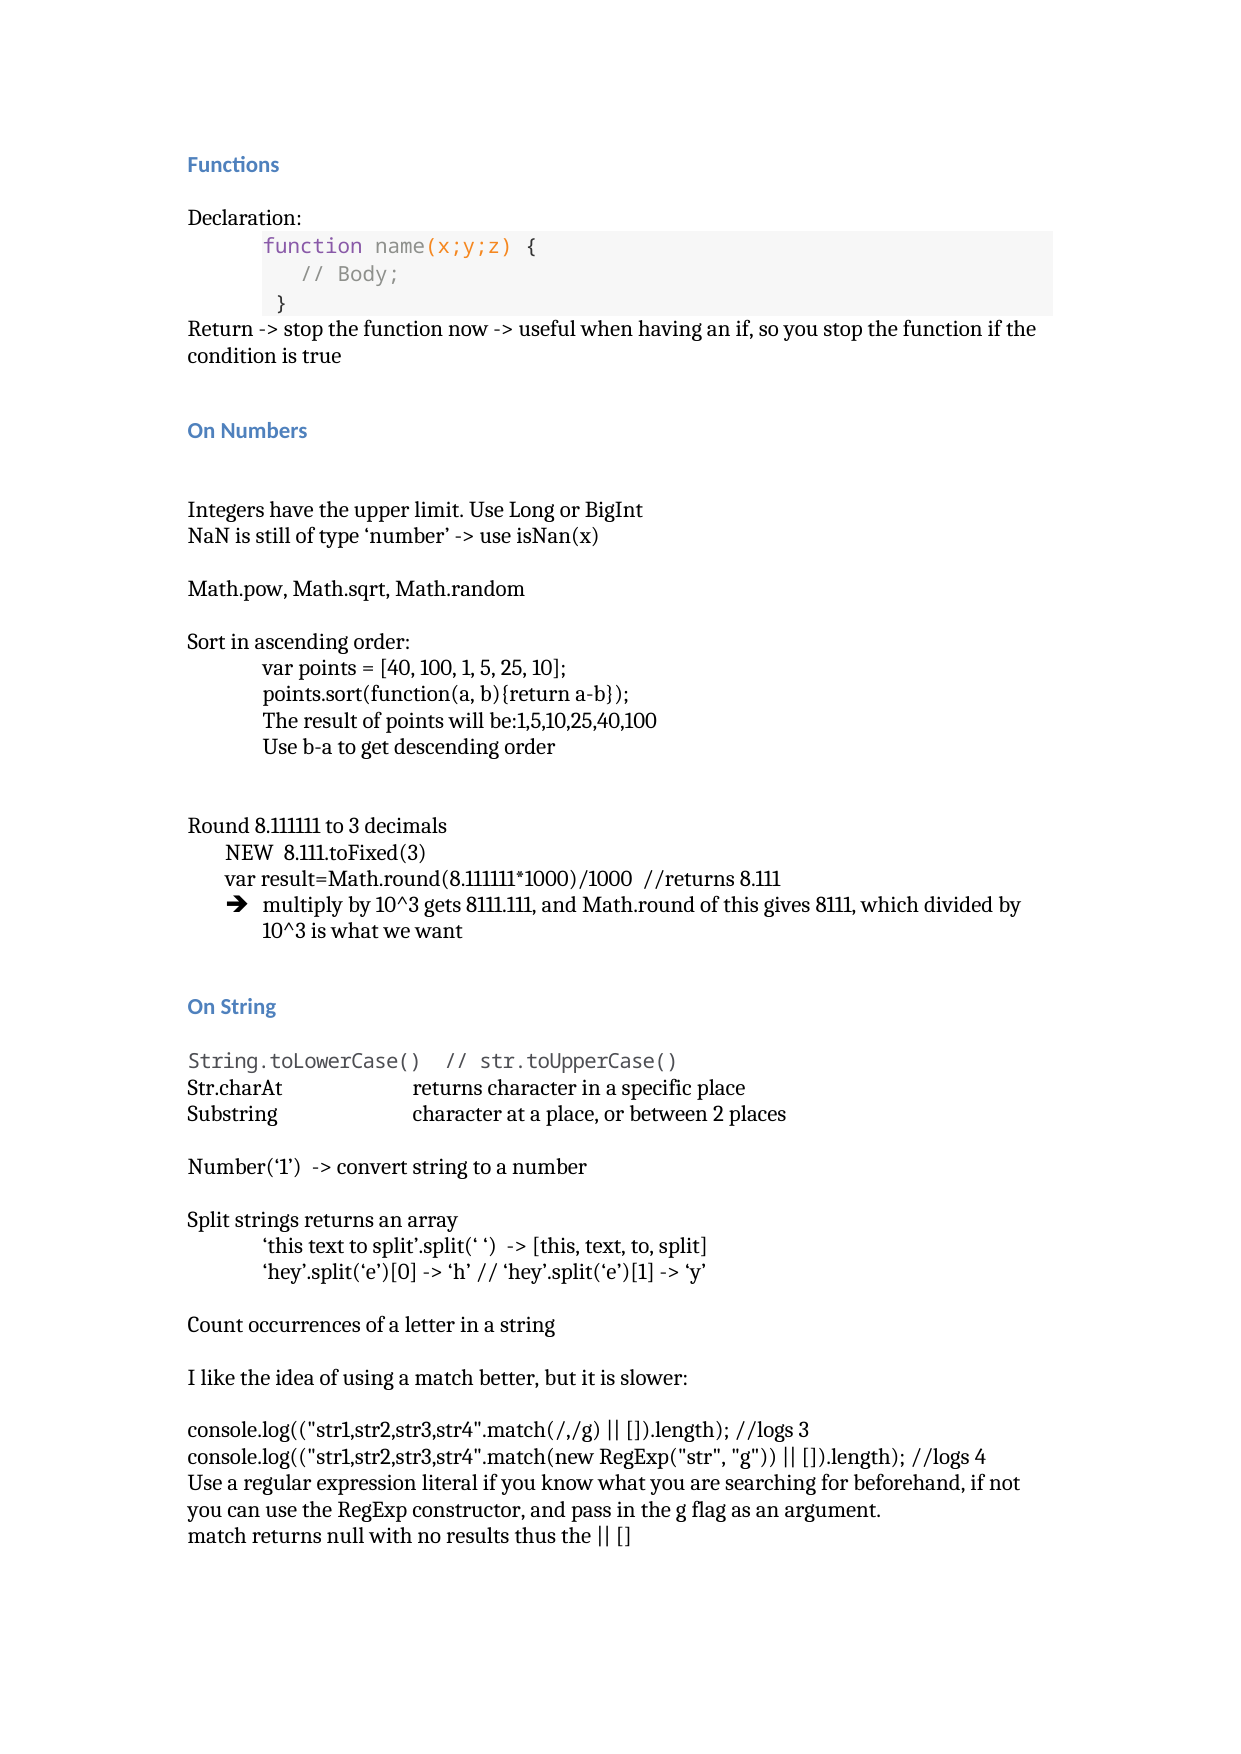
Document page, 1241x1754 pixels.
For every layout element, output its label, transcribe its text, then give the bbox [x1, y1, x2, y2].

text Sort in ascending order: [187, 628, 1053, 655]
text match returns null with no results thus the || [] [187, 1523, 1053, 1549]
subtitle On Numbers [187, 416, 1053, 444]
text ‘this text to split’.split(‘ ‘) -> [this, text, to, split] [187, 1233, 1053, 1259]
text Round 8.111111 to 3 decimals [187, 813, 1053, 839]
text I like the idea of using a match better, but it is slower: [187, 1364, 1053, 1391]
text Use a regular expression literal if you know what you are searching for beforehand, if not you can use the RegExp constructor, and pass in the g flag as an argument. [187, 1470, 1053, 1523]
text // Body; [262, 259, 1053, 288]
text Number(‘1’) -> convert string to a number [187, 1154, 1053, 1180]
text Math.pow, Math.sqrt, Math.random [187, 576, 1053, 602]
text var points = [40, 100, 1, 5, 25, 10]; points.sort(function(a, b){return a-b}); [262, 655, 1053, 707]
text The result of points will be:1,5,10,25,40,100 [262, 707, 1053, 734]
subtitle On String [187, 992, 1053, 1020]
subtitle Functions [187, 150, 1053, 178]
text NaN is still of type ‘number’ -> use isNan(x) [187, 523, 1053, 549]
text var result=Math.round(8.111111*1000)/1000 //returns 8.111 [187, 866, 1053, 892]
text ‘hey’.split(‘e’)[0] -> ‘h’ // ‘hey’.split(‘e’)[1] -> ‘y’ [187, 1259, 1053, 1286]
text Declaration: [187, 204, 1053, 231]
text NEW 8.111.toFixed(3) [187, 839, 1053, 866]
text Str.charAt returns character in a specific place [187, 1075, 1053, 1101]
text function name(x;y;z) { [262, 231, 1053, 259]
text Split strings returns an array [187, 1206, 1053, 1233]
text String.toLowerCase() // str.toUpperCase() [187, 1046, 1053, 1075]
list multiply by 10^3 gets 8111.111, and Math.round of this gives 8111, which divided by 10^3 is what we want [225, 892, 1053, 945]
text Count occurrences of a letter in a string [187, 1312, 1053, 1338]
text Substring character at a place, or between 2 places [187, 1101, 1053, 1127]
text Integers have the upper limit. Use Long or BigInt [187, 497, 1053, 523]
text console.log(("str1,str2,str3,str4".match(/,/g) || []).length); //logs 3 [187, 1417, 1053, 1444]
text Return -> stop the function now -> useful when having an if, so you stop the function if the condition is true [187, 316, 1053, 369]
text Use b-a to get descending order [262, 734, 1053, 760]
text console.log(("str1,str2,str3,str4".match(new RegExp("str", "g")) || []).length); //logs 4 [187, 1444, 1053, 1470]
text } [262, 288, 1053, 316]
